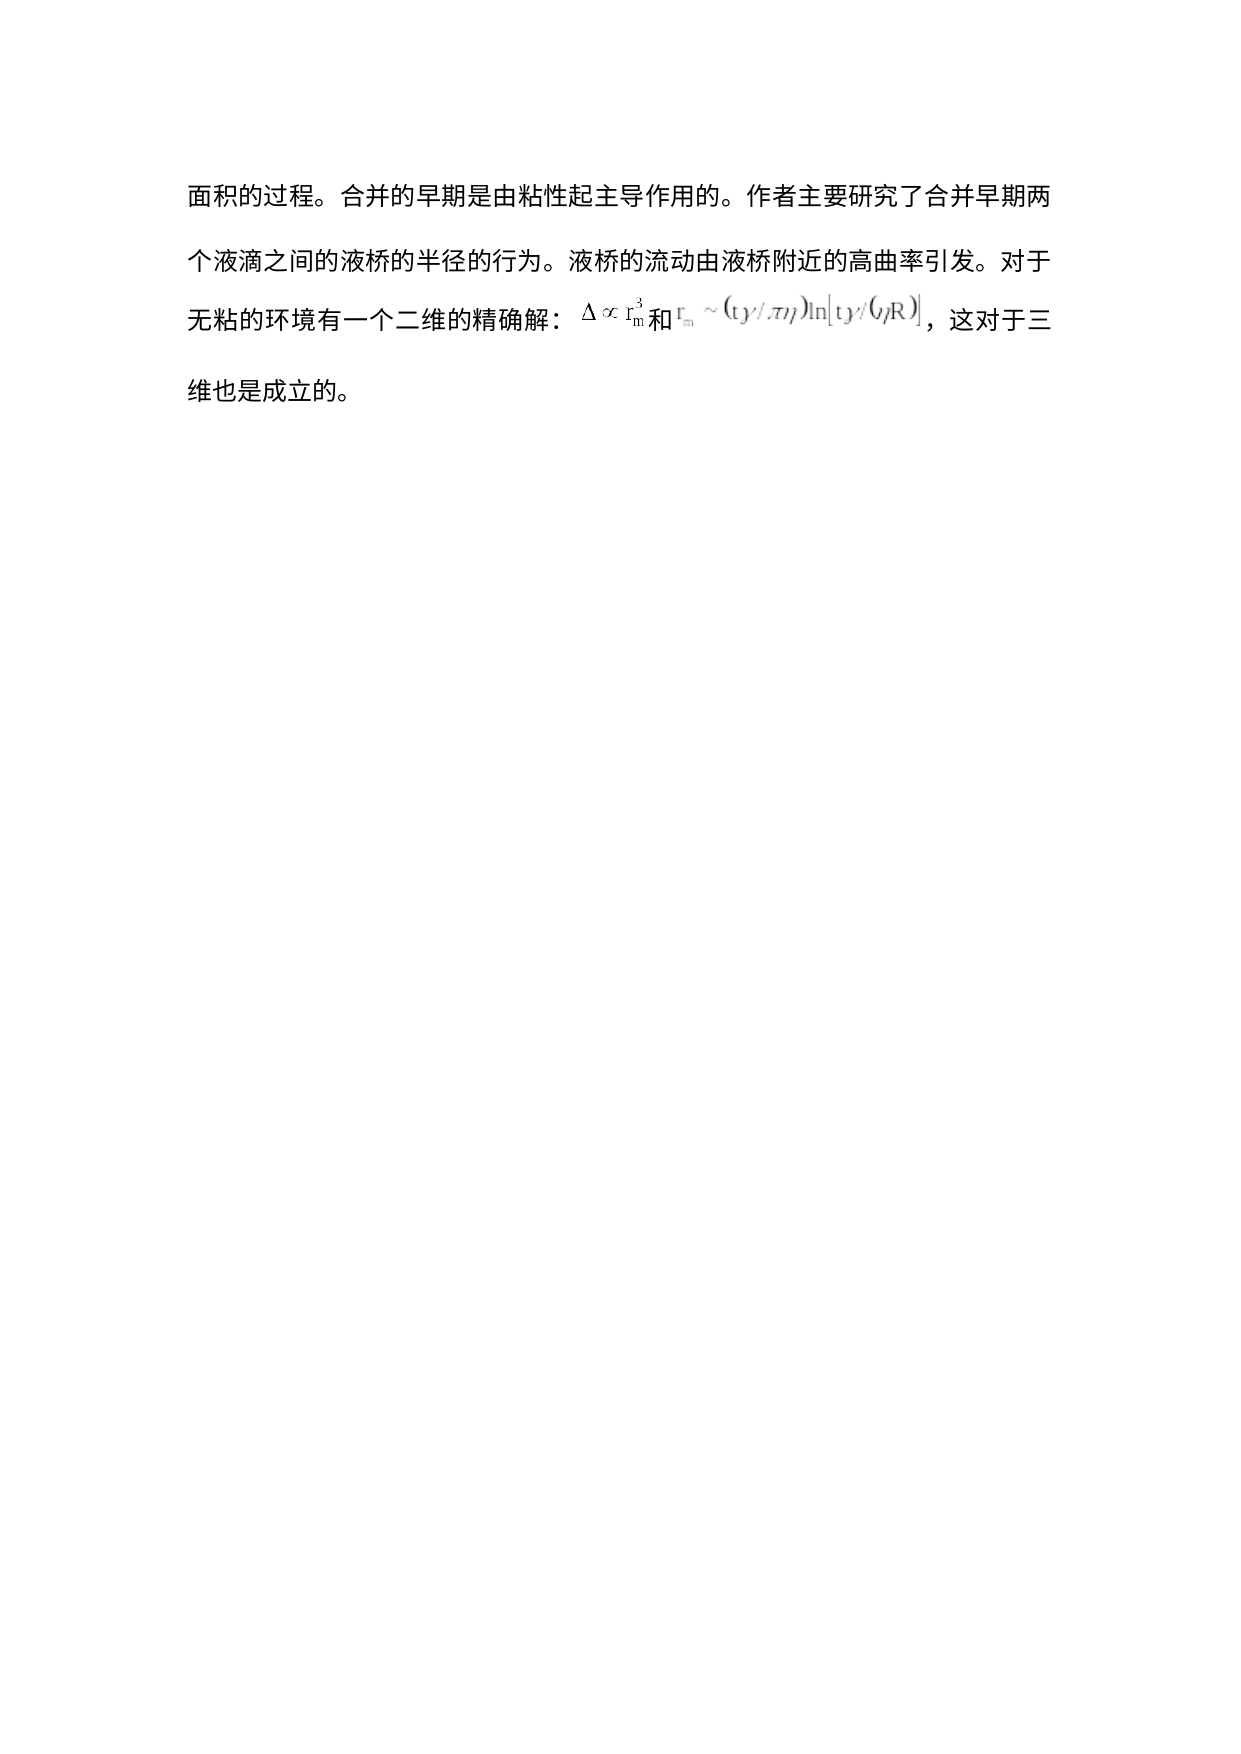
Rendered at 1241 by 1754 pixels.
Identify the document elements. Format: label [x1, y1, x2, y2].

list [187, 162, 1053, 422]
